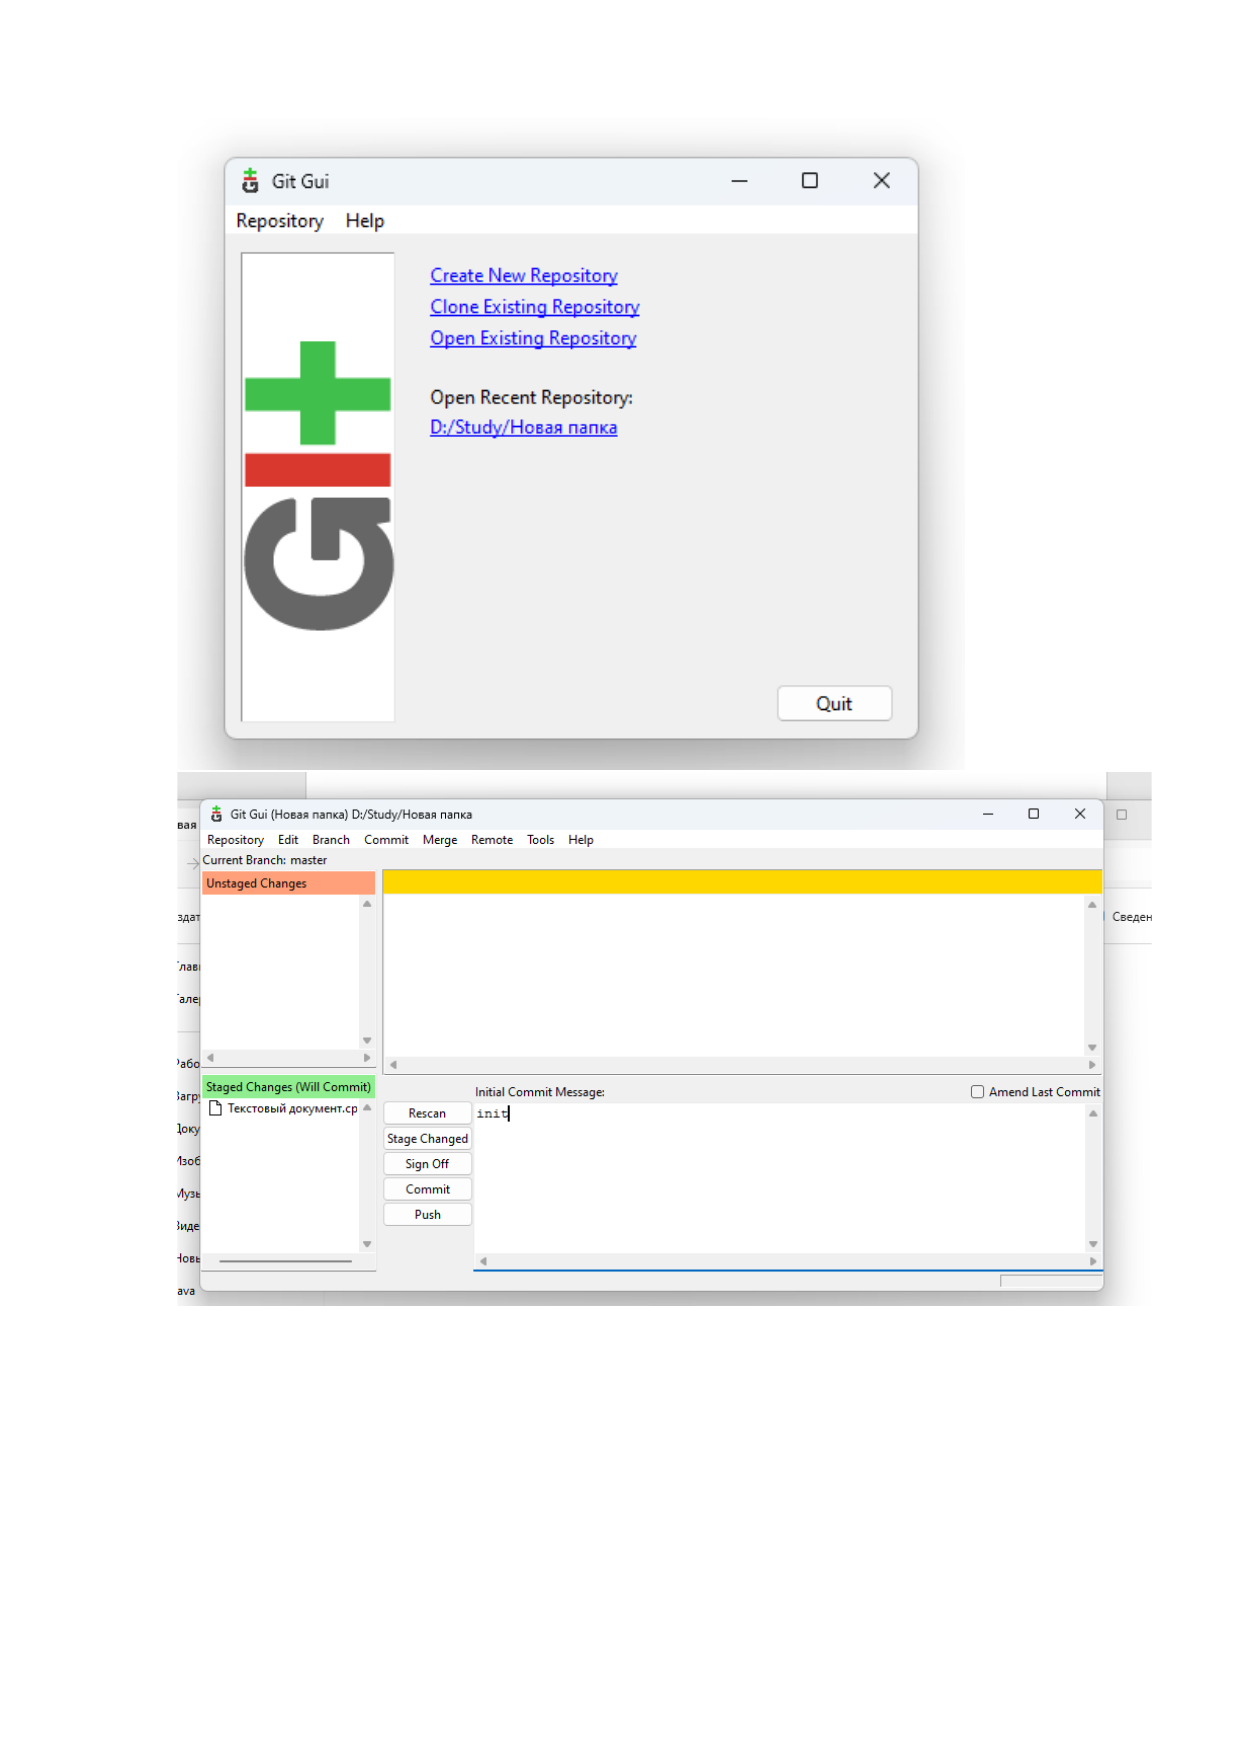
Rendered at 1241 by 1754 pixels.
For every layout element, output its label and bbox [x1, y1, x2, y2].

picture [177, 772, 1152, 1306]
picture [177, 118, 965, 770]
